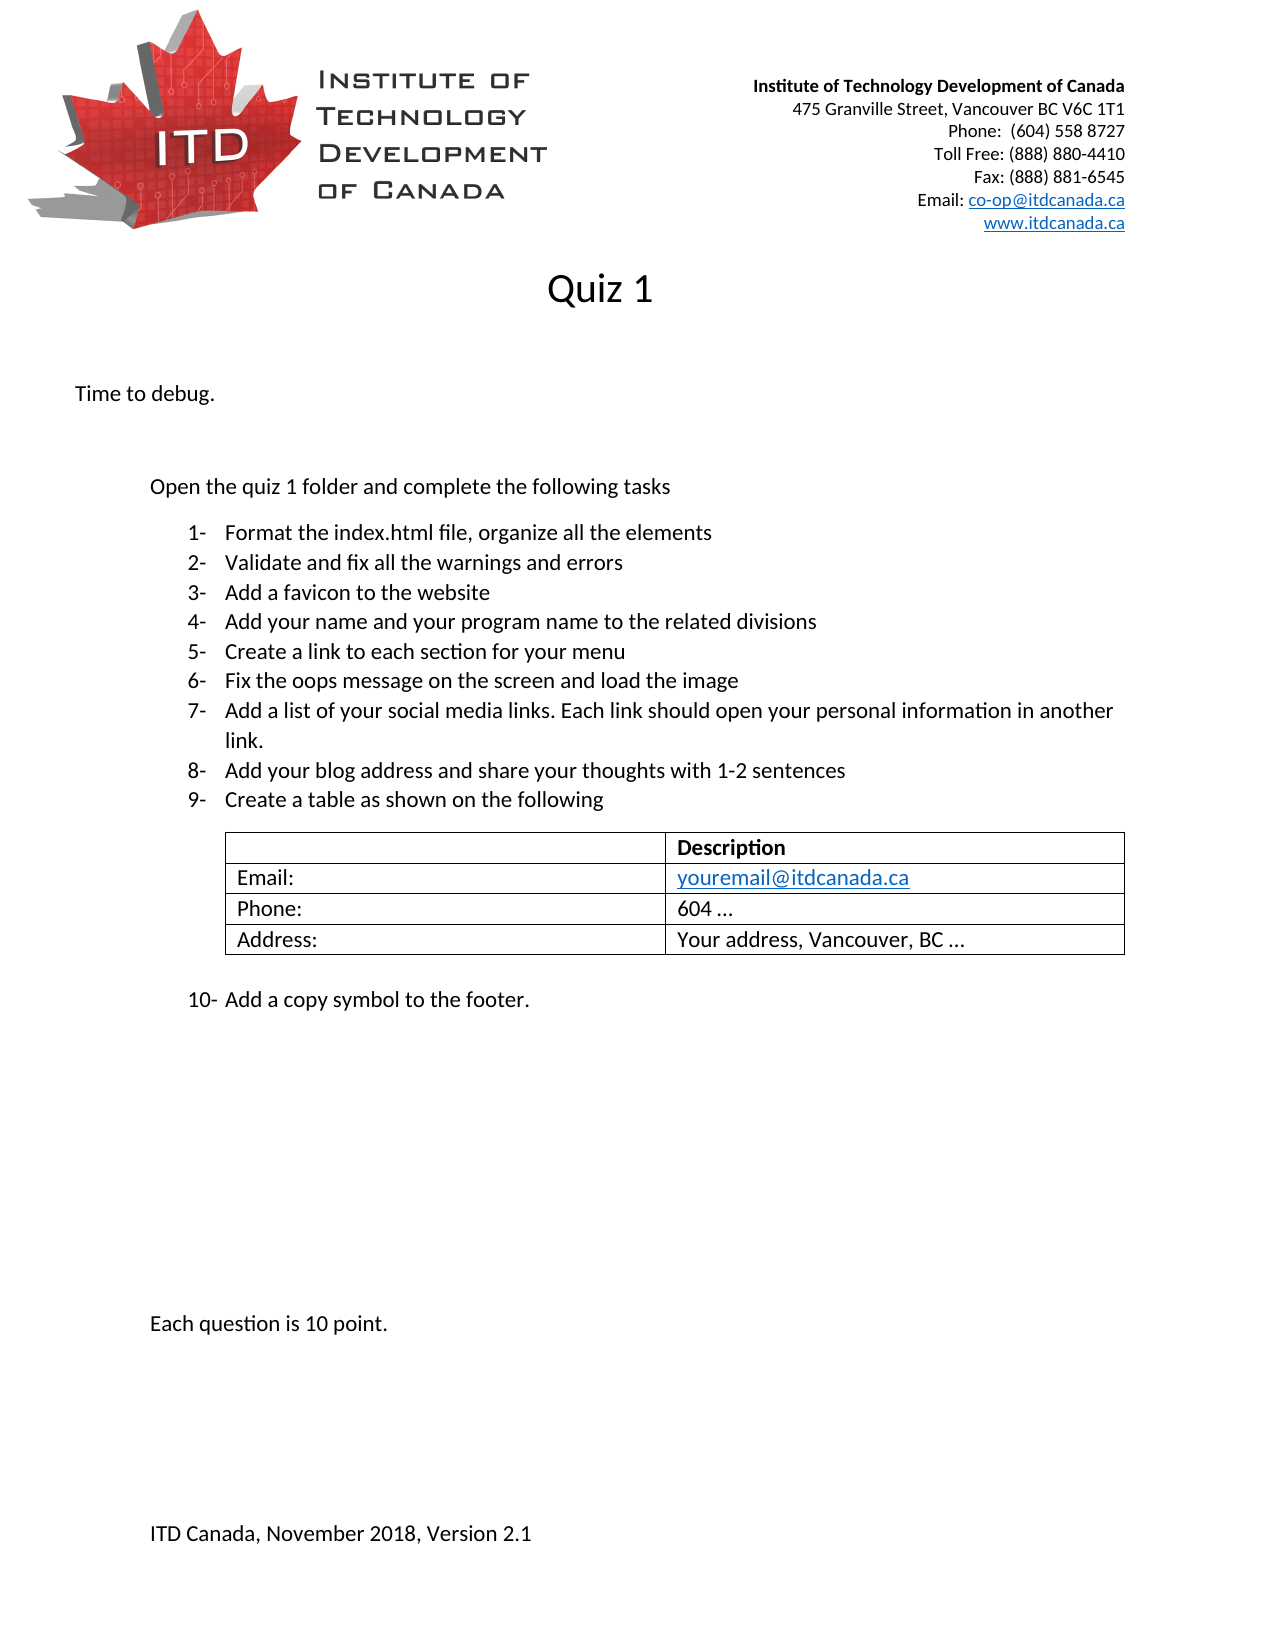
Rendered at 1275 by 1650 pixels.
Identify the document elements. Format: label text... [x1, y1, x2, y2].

table_cell youremail@itdcanada.ca [666, 864, 1124, 893]
list Add your blog address and share your thoughts with 1-2 sentences [187, 756, 1125, 784]
list Add a copy symbol to the footer. [187, 985, 1125, 1013]
table_header Description [666, 833, 1124, 862]
list Add a favicon to the website [187, 578, 1125, 606]
table_cell Address: [226, 925, 665, 954]
list Add a list of your social media links. Each link should open your personal information in another link. [187, 696, 1125, 754]
text Each question is 10 point. [150, 1309, 1125, 1337]
picture [20, 1, 550, 230]
table_cell Email: [226, 864, 665, 893]
text Open the quiz 1 folder and complete the following tasks [150, 472, 1125, 500]
text Time to debug. [75, 379, 1125, 407]
list Validate and fix all the warnings and errors [187, 548, 1125, 576]
table_cell Your address, Vancouver, BC … [666, 925, 1124, 954]
text Quiz 1 [75, 262, 1125, 313]
list Create a table as shown on the following [187, 785, 1125, 813]
list Fix the oops message on the screen and load the image [187, 667, 1125, 695]
table_cell Phone: [226, 894, 665, 924]
table_header [226, 833, 665, 862]
list Add your name and your program name to the related divisions [187, 607, 1125, 635]
list Format the index.html file, organize all the elements [187, 518, 1125, 546]
table_cell 604 … [666, 894, 1124, 924]
list Create a link to each section for your menu [187, 637, 1125, 665]
